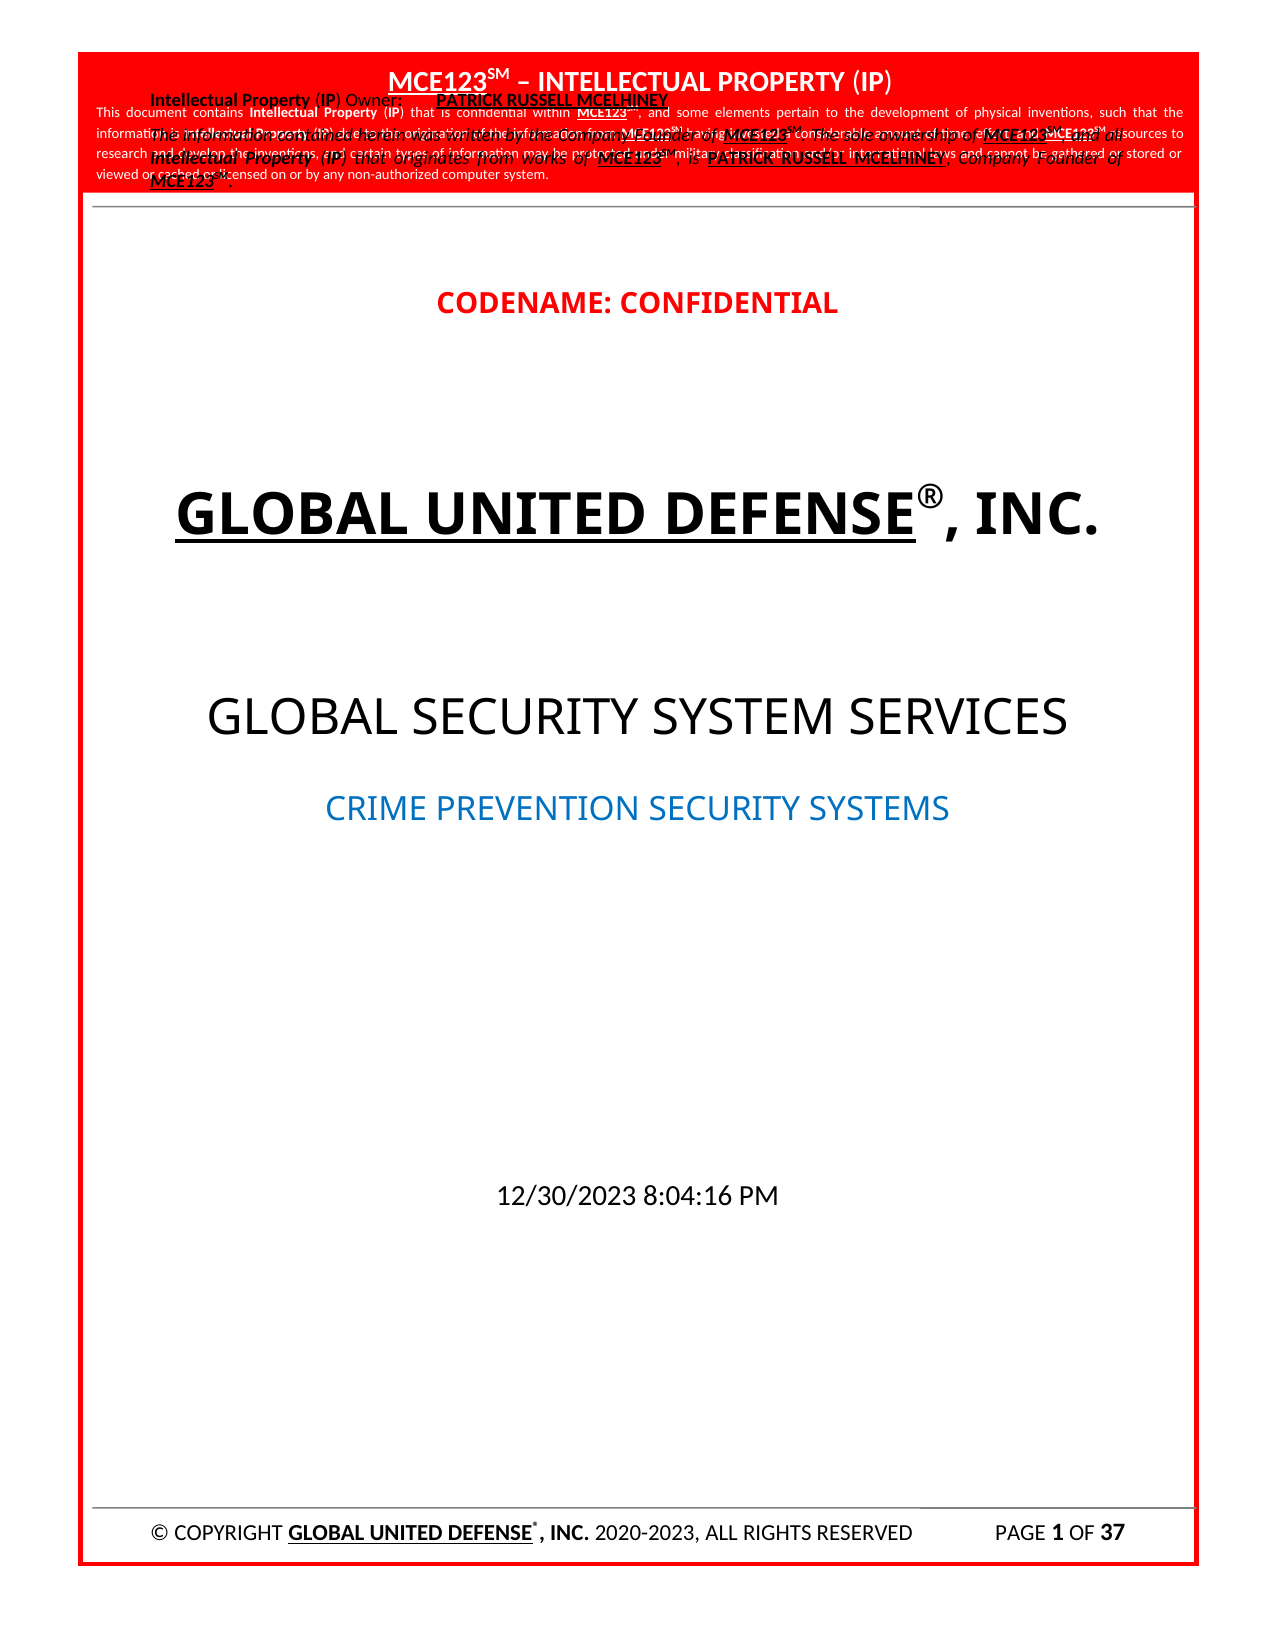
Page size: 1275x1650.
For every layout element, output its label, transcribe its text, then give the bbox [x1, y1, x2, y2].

text CODENAME: CONFIDENTIAL [150, 282, 1125, 322]
text GLOBAL UNITED DEFENSE®, INC. [150, 472, 1125, 551]
subtitle CRIME PREVENTION SECURITY SYSTEMS [150, 784, 1125, 830]
text 12/30/2023 8:04:16 PM [150, 1177, 1125, 1212]
text GLOBAL SECURITY SYSTEM SERVICES [150, 681, 1125, 749]
